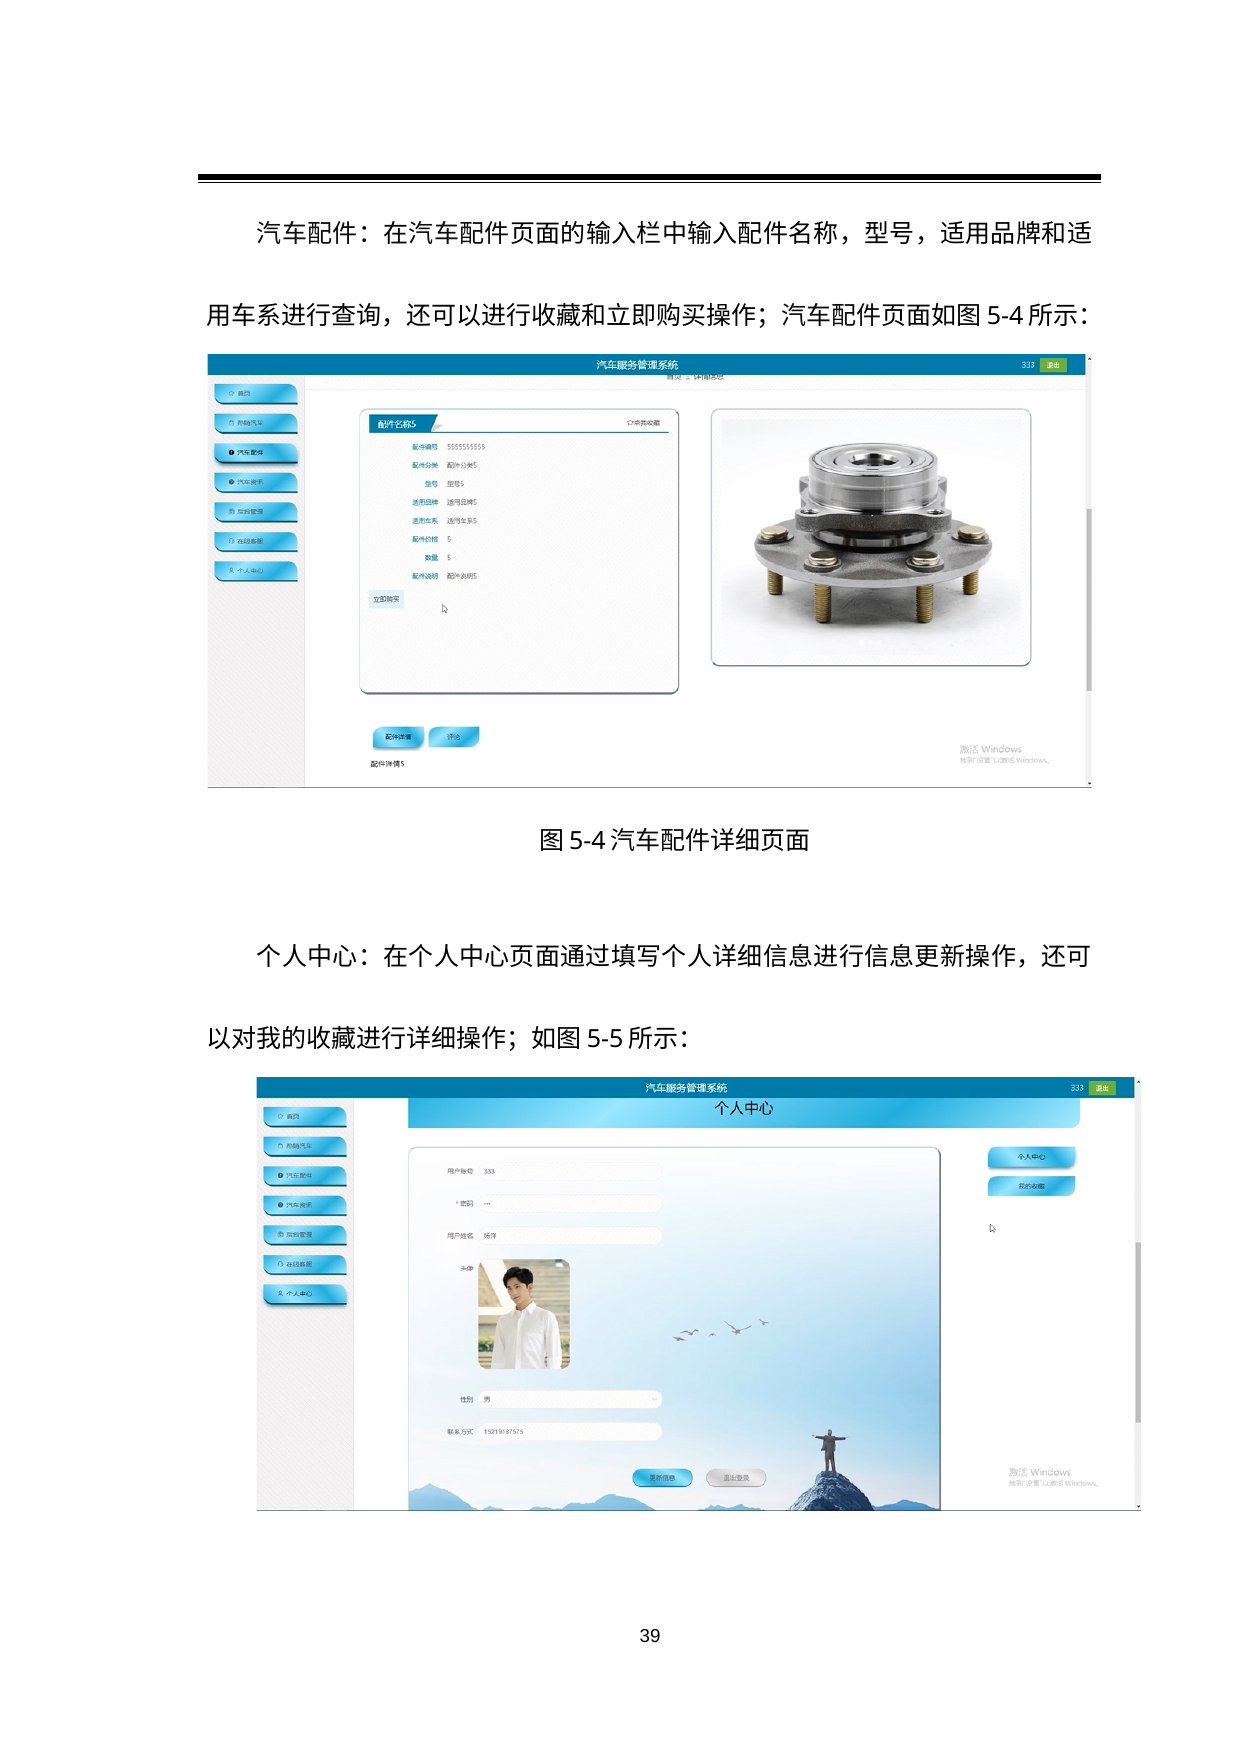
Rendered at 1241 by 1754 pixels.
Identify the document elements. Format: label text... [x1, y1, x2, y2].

picture [605, 361, 635, 369]
picture [1039, 358, 1067, 372]
picture [708, 1084, 715, 1090]
picture [654, 1084, 684, 1092]
text 个人中心：在个人中心页面通过填写个人详细信息进行信息更新操作，还可以对我的收藏进行详细操作；如图5-5所示： [207, 920, 1093, 1070]
picture [717, 1085, 724, 1091]
picture [659, 361, 666, 369]
picture [207, 354, 1092, 788]
picture [668, 362, 675, 368]
picture [698, 1084, 705, 1092]
picture [256, 1077, 1141, 1511]
picture [688, 1084, 695, 1092]
text 汽车配件：在汽车配件页面的输入栏中输入配件名称，型号，适用品牌和适用车系进行查询，还可以进行收藏和立即购买操作；汽车配件页面如图5-4所示： [207, 198, 1093, 347]
picture [1088, 1081, 1116, 1095]
text 图5-4汽车配件详细页面 [207, 804, 1093, 872]
picture [649, 361, 656, 369]
picture [639, 361, 646, 369]
